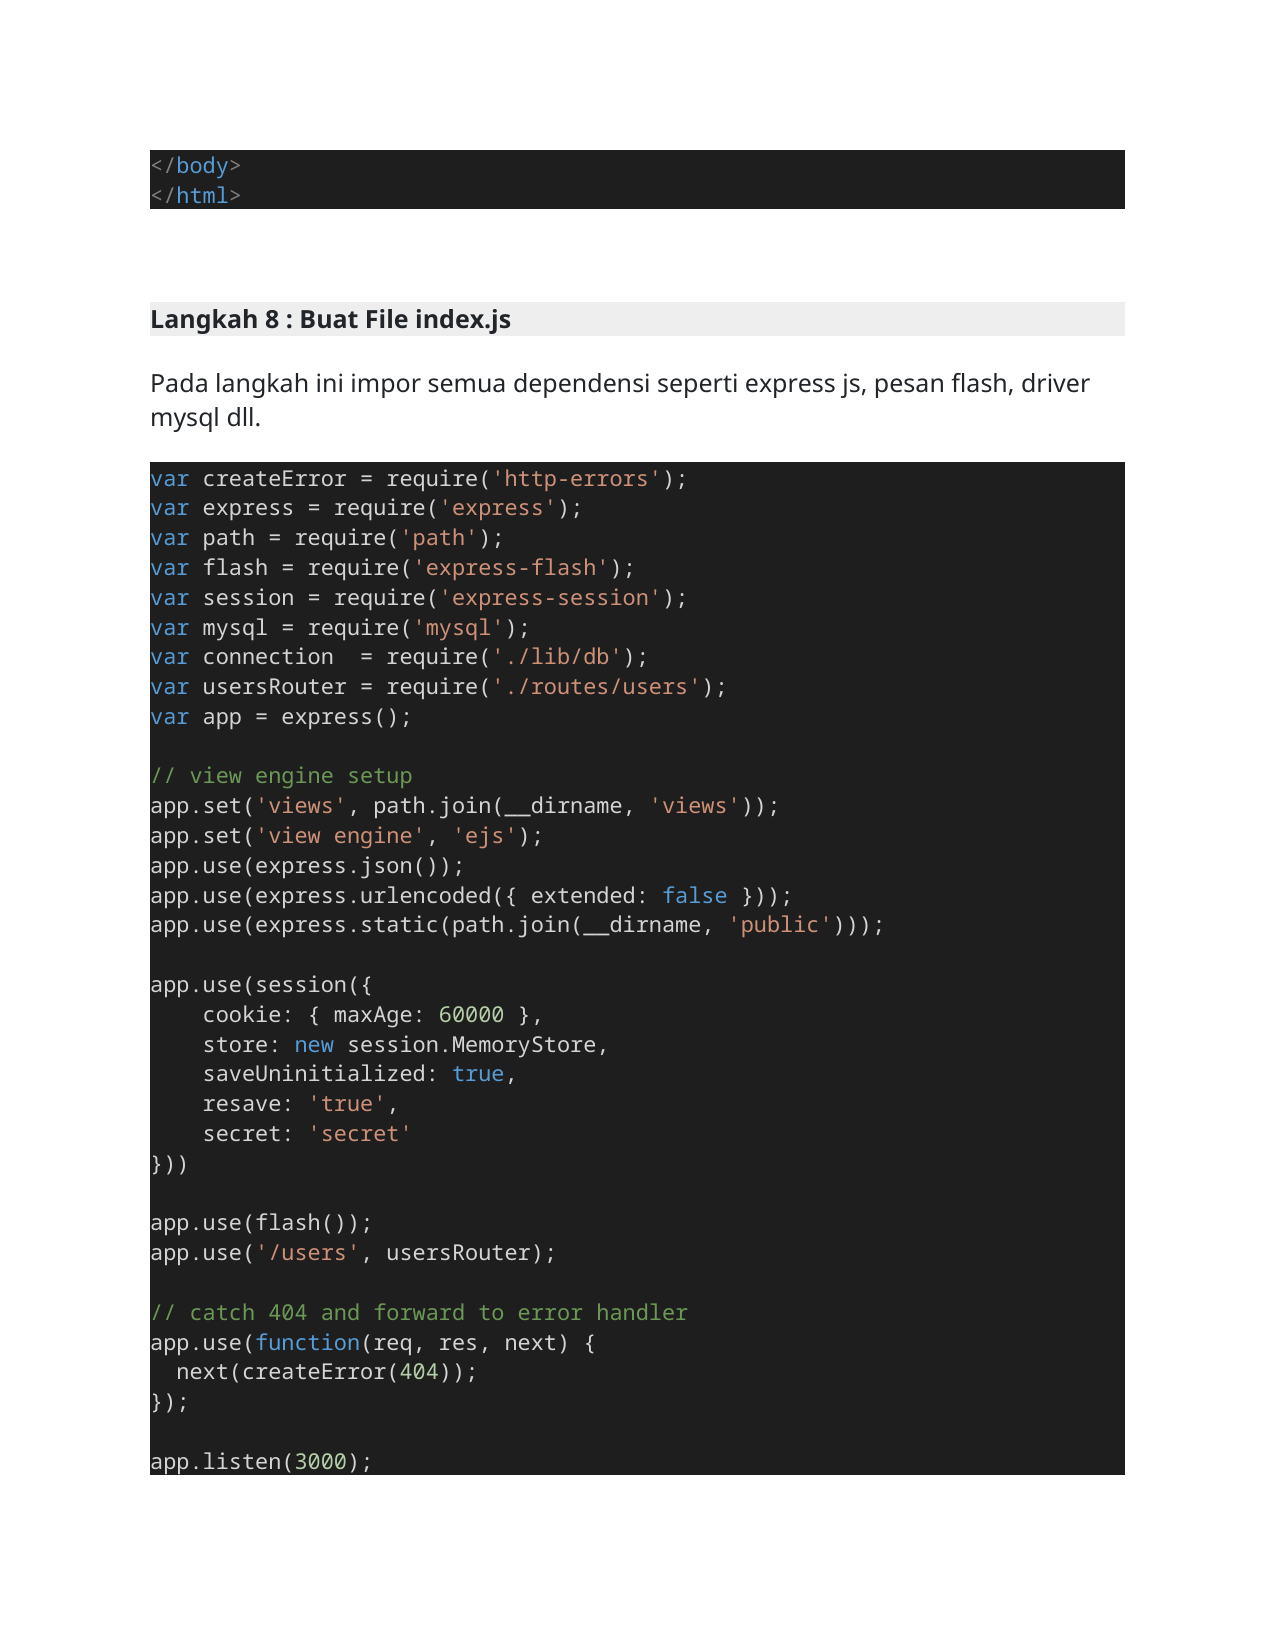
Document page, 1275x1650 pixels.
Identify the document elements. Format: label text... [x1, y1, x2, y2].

text app.use('/users', usersRouter); [150, 1237, 1125, 1267]
text app.use(flash()); [150, 1207, 1125, 1237]
text var app = express(); [150, 701, 1125, 731]
text Pada langkah ini impor semua dependensi seperti express js, pesan flash, driver mysql dll. [150, 365, 1125, 433]
text app.use(session({ [150, 969, 1125, 999]
text var path = require('path'); [150, 522, 1125, 552]
text }); [150, 1386, 1125, 1416]
text var usersRouter = require('./routes/users'); [150, 671, 1125, 701]
text var session = require('express-session'); [150, 582, 1125, 611]
text </body> [150, 150, 1125, 180]
text var createError = require('http-errors'); [150, 462, 1125, 492]
text var mysql = require('mysql'); [150, 611, 1125, 641]
text var express = require('express'); [150, 492, 1125, 522]
text app.use(express.json()); [150, 850, 1125, 879]
text saveUninitialized: true, [150, 1058, 1125, 1088]
text app.listen(3000); [150, 1446, 1125, 1475]
text app.use(function(req, res, next) { [150, 1326, 1125, 1356]
text })) [150, 1148, 1125, 1177]
text var connection = require('./lib/db'); [150, 641, 1125, 671]
text next(createError(404)); [150, 1356, 1125, 1386]
text </html> [150, 180, 1125, 209]
text // view engine setup [150, 760, 1125, 790]
text cookie: { maxAge: 60000 }, [150, 999, 1125, 1028]
text resave: 'true', [150, 1088, 1125, 1118]
text var flash = require('express-flash'); [150, 552, 1125, 582]
text Langkah 8 : Buat File index.js [150, 302, 1125, 336]
text app.use(express.static(path.join(__dirname, 'public'))); [150, 909, 1125, 939]
text app.use(express.urlencoded({ extended: false })); [150, 879, 1125, 909]
text secret: 'secret' [150, 1118, 1125, 1148]
text app.set('views', path.join(__dirname, 'views')); [150, 790, 1125, 820]
text store: new session.MemoryStore, [150, 1028, 1125, 1058]
text app.set('view engine', 'ejs'); [150, 820, 1125, 850]
text // catch 404 and forward to error handler [150, 1297, 1125, 1326]
